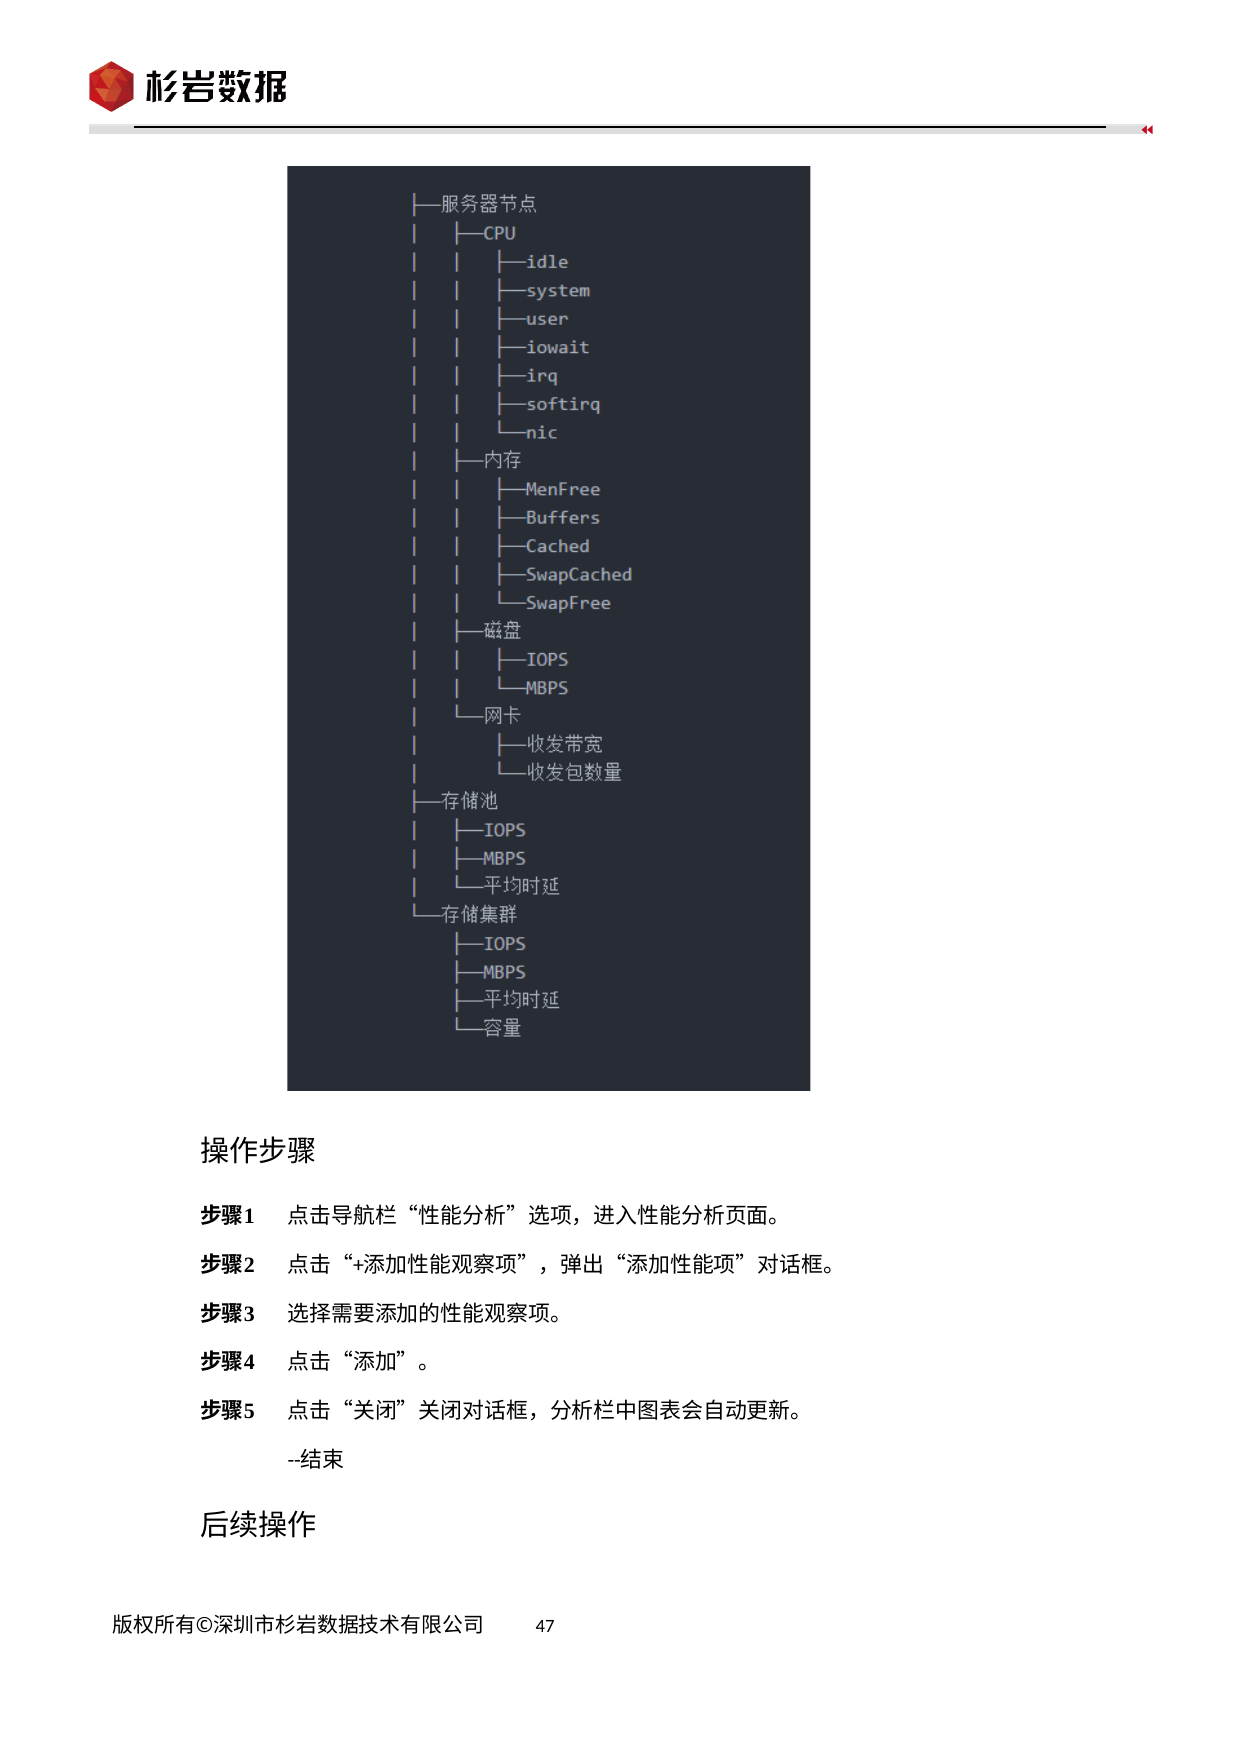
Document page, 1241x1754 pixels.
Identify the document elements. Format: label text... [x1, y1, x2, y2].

list 点击“关闭”关闭对话框，分析栏中图表会自动更新。 [200, 1393, 1106, 1425]
picture [287, 166, 811, 1091]
text 操作步骤 [200, 1116, 1106, 1181]
list 选择需要添加的性能观察项。 [200, 1295, 1106, 1328]
picture [0, 0, 1241, 134]
list 点击导航栏“性能分析”选项，进入性能分析页面。 [200, 1198, 1106, 1230]
text 后续操作 [200, 1490, 1106, 1555]
list 点击“添加”。 [200, 1344, 1106, 1376]
text --结束 [287, 1441, 1106, 1474]
list 点击“+添加性能观察项”，弹出“添加性能项”对话框。 [200, 1246, 1106, 1279]
